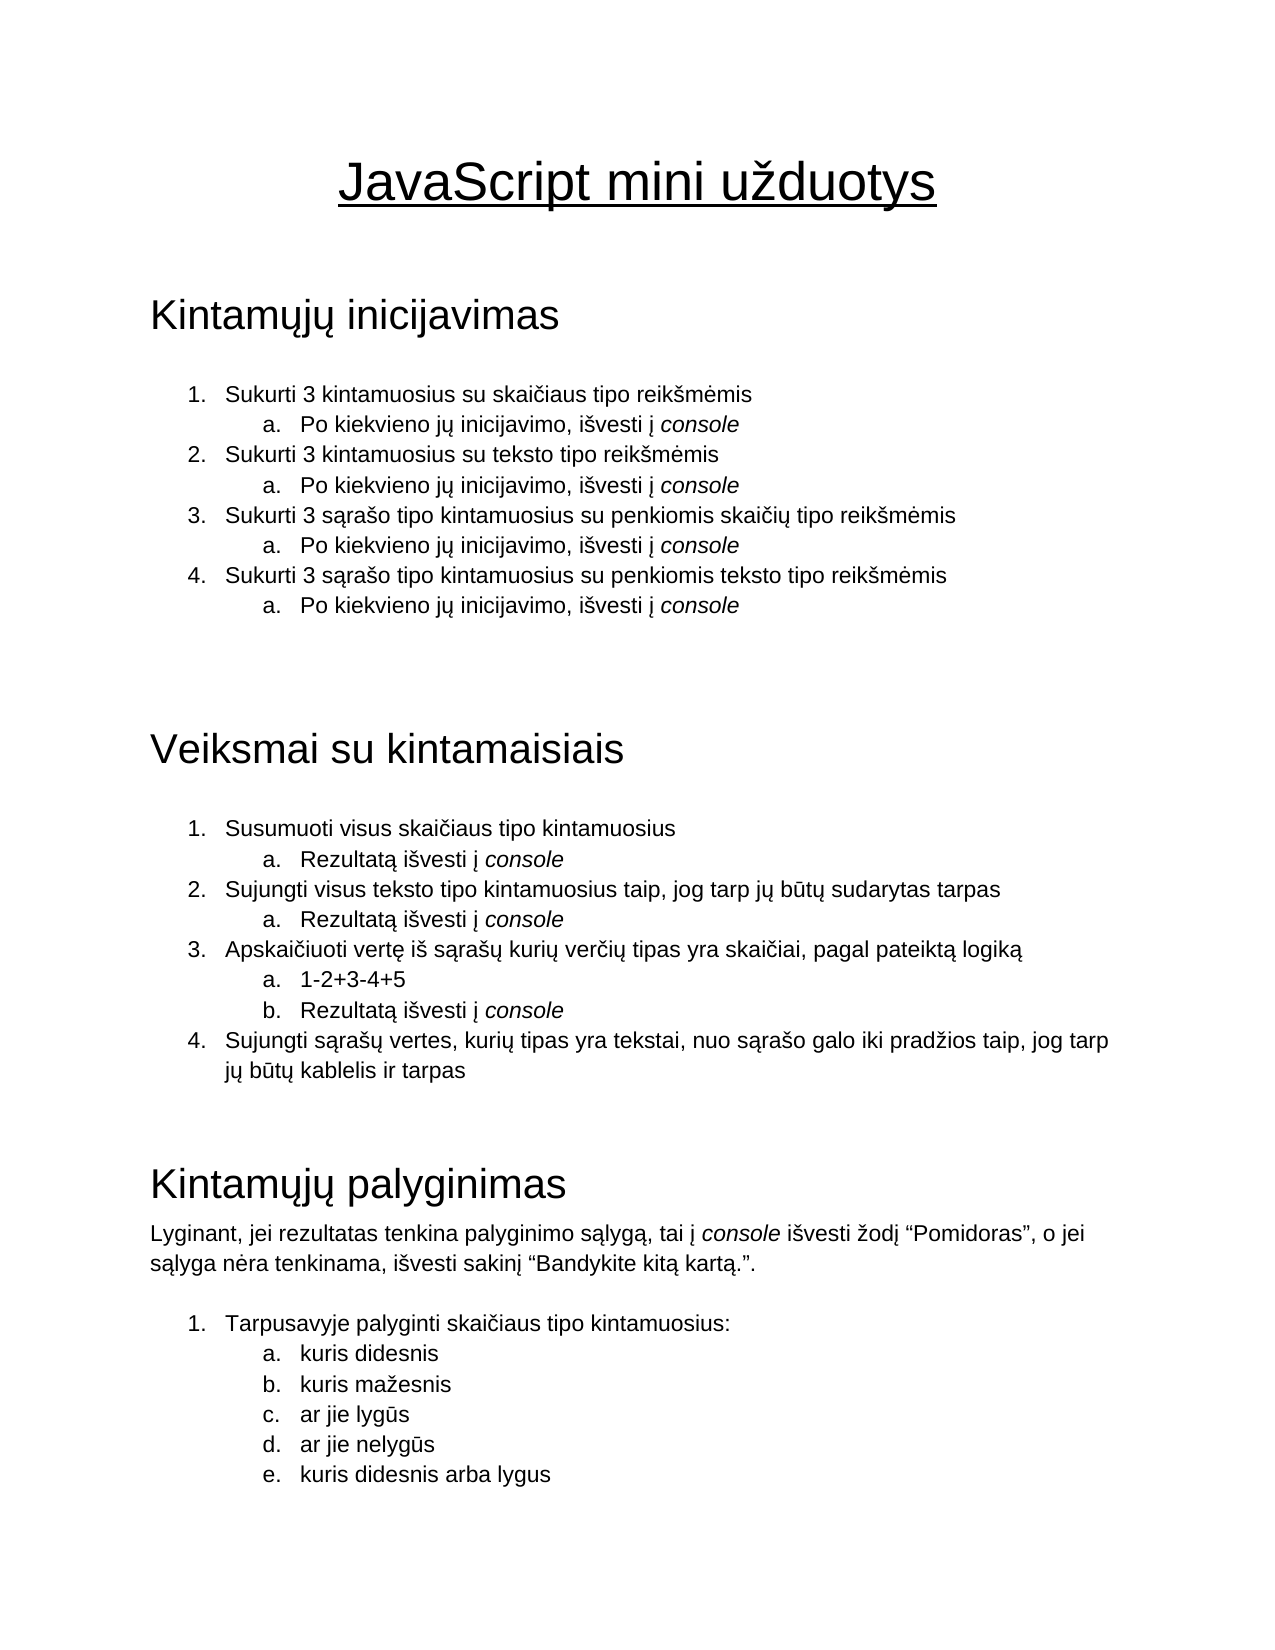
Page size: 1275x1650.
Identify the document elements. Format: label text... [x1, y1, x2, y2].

title JavaScript mini užduotys [150, 150, 1125, 212]
list Sukurti 3 sąrašo tipo kintamuosius su penkiomis teksto tipo reikšmėmis [187, 562, 1125, 589]
subtitle Veiksmai su kintamaisiais [150, 725, 1125, 773]
list Sujungti sąrašų vertes, kurių tipas yra tekstai, nuo sąrašo galo iki pradžios taip, jog tarp jų būtų kablelis ir tarpas [187, 1027, 1125, 1083]
list Rezultatą išvesti į console [262, 906, 1125, 932]
list kuris didesnis arba lygus [262, 1461, 1125, 1488]
list Susumuoti visus skaičiaus tipo kintamuosius [187, 815, 1125, 842]
list Sujungti visus teksto tipo kintamuosius taip, jog tarp jų būtų sudarytas tarpas [187, 876, 1125, 902]
list Po kiekvieno jų inicijavimo, išvesti į console [262, 472, 1125, 498]
list Rezultatą išvesti į console [262, 997, 1125, 1023]
list Apskaičiuoti vertę iš sąrašų kurių verčių tipas yra skaičiai, pagal pateiktą logiką [187, 936, 1125, 963]
list Rezultatą išvesti į console [262, 846, 1125, 872]
text Lyginant, jei rezultatas tenkina palyginimo sąlygą, tai į console išvesti žodį “Pomidoras”, o jei sąlyga nėra tenkinama, išvesti sakinį “Bandykite kitą kartą.”. [150, 1219, 1125, 1276]
list Po kiekvieno jų inicijavimo, išvesti į console [262, 592, 1125, 619]
list Po kiekvieno jų inicijavimo, išvesti į console [262, 411, 1125, 438]
list Sukurti 3 kintamuosius su skaičiaus tipo reikšmėmis [187, 381, 1125, 407]
list kuris didesnis [262, 1340, 1125, 1367]
subtitle Kintamųjų inicijavimas [150, 290, 1125, 338]
list ar jie lygūs [262, 1401, 1125, 1427]
list ar jie nelygūs [262, 1431, 1125, 1457]
subtitle Kintamųjų palyginimas [150, 1159, 1125, 1207]
list 1-2+3-4+5 [262, 966, 1125, 993]
list Tarpusavyje palyginti skaičiaus tipo kintamuosius: [187, 1310, 1125, 1337]
list kuris mažesnis [262, 1371, 1125, 1397]
list Sukurti 3 kintamuosius su teksto tipo reikšmėmis [187, 441, 1125, 468]
list Po kiekvieno jų inicijavimo, išvesti į console [262, 532, 1125, 558]
list Sukurti 3 sąrašo tipo kintamuosius su penkiomis skaičių tipo reikšmėmis [187, 502, 1125, 528]
